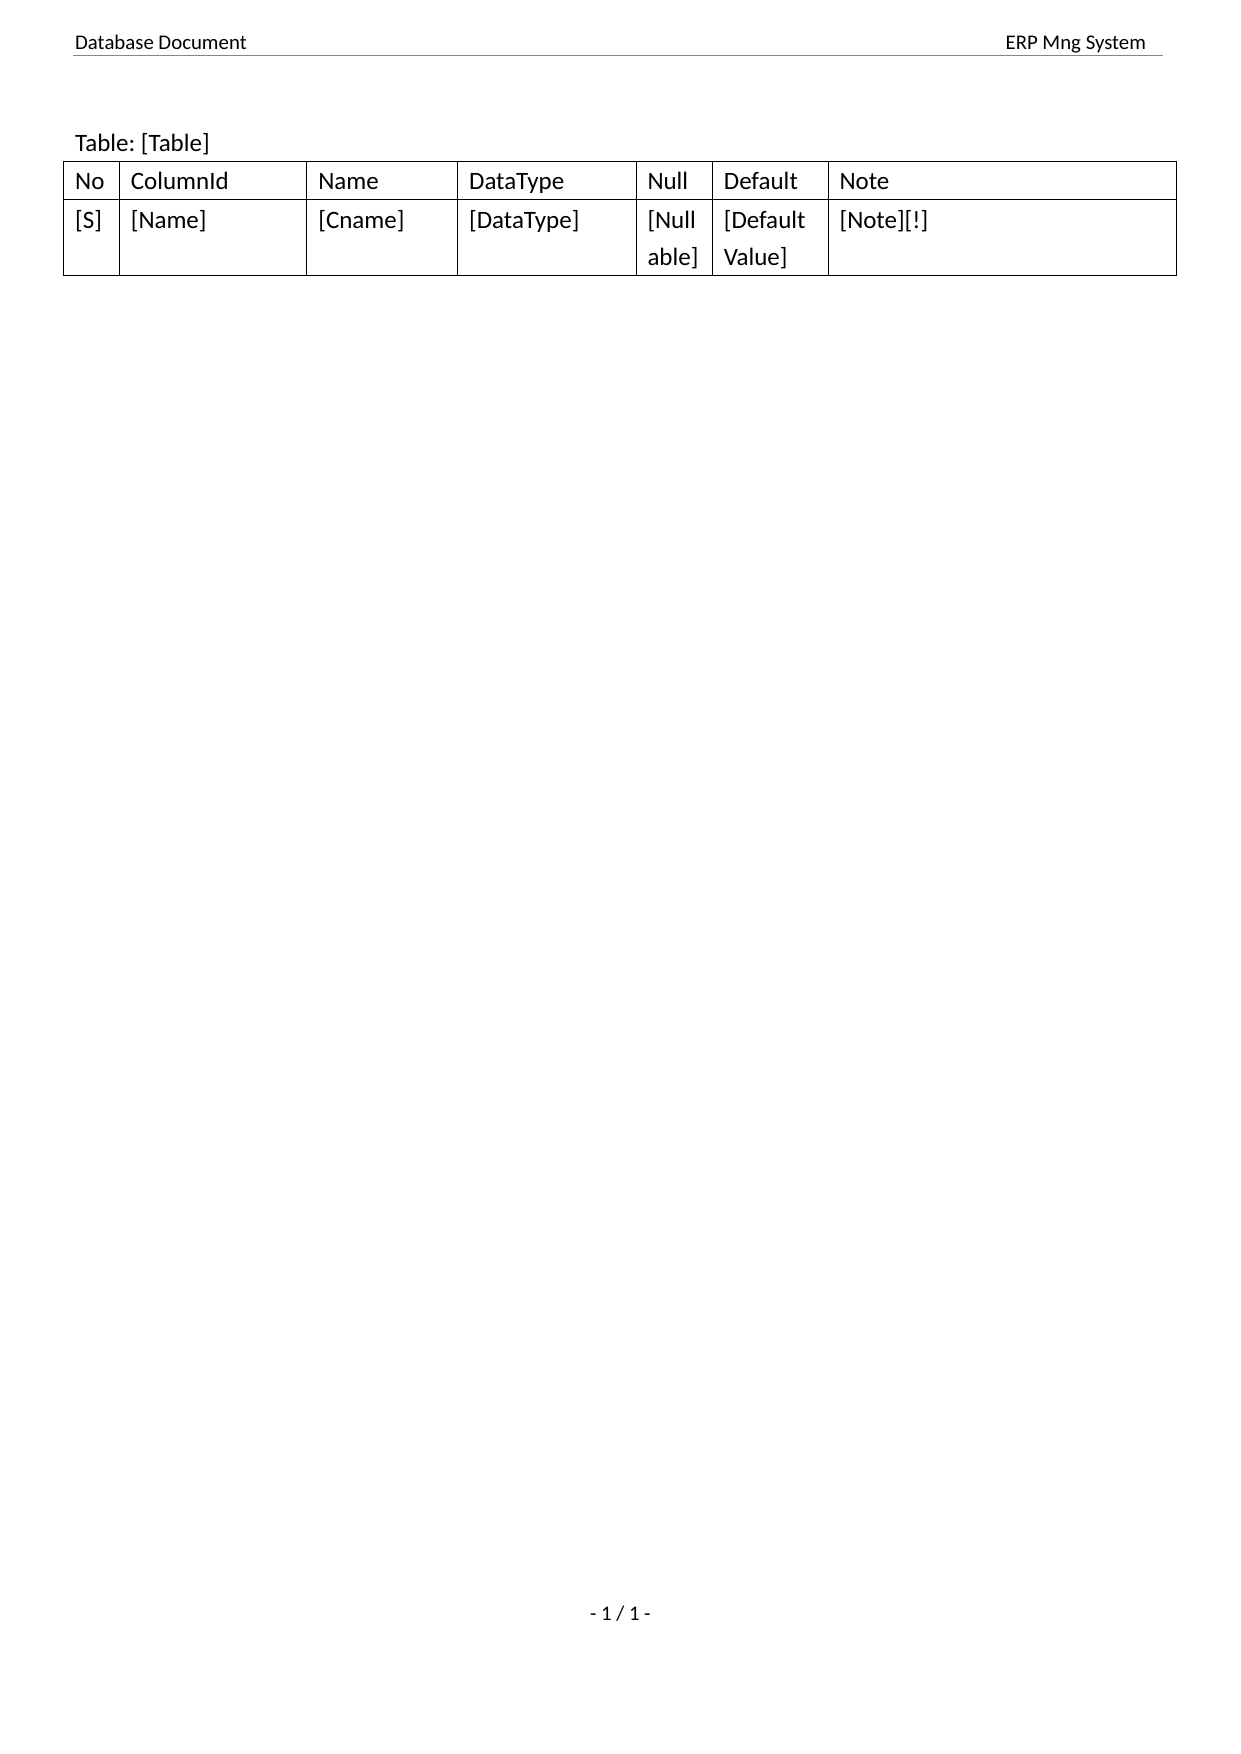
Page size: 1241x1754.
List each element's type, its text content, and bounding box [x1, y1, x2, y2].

table_cell [Note][!] [829, 200, 1176, 275]
table_header Note [829, 162, 1176, 199]
table_cell [Name] [120, 200, 306, 275]
table_cell [DataType] [458, 200, 636, 275]
table_header Name [307, 162, 457, 199]
table_header ColumnId [120, 162, 306, 199]
table_cell [Nullable] [637, 200, 712, 275]
table_header Null [637, 162, 712, 199]
table_cell [DefaultValue] [713, 200, 828, 275]
table_header DataType [458, 162, 636, 199]
table_cell [Cname] [307, 200, 457, 275]
table_header Default [713, 162, 828, 199]
text Table: [Table] [75, 123, 1165, 161]
table_header No [64, 162, 119, 199]
table_cell [S] [64, 200, 119, 275]
